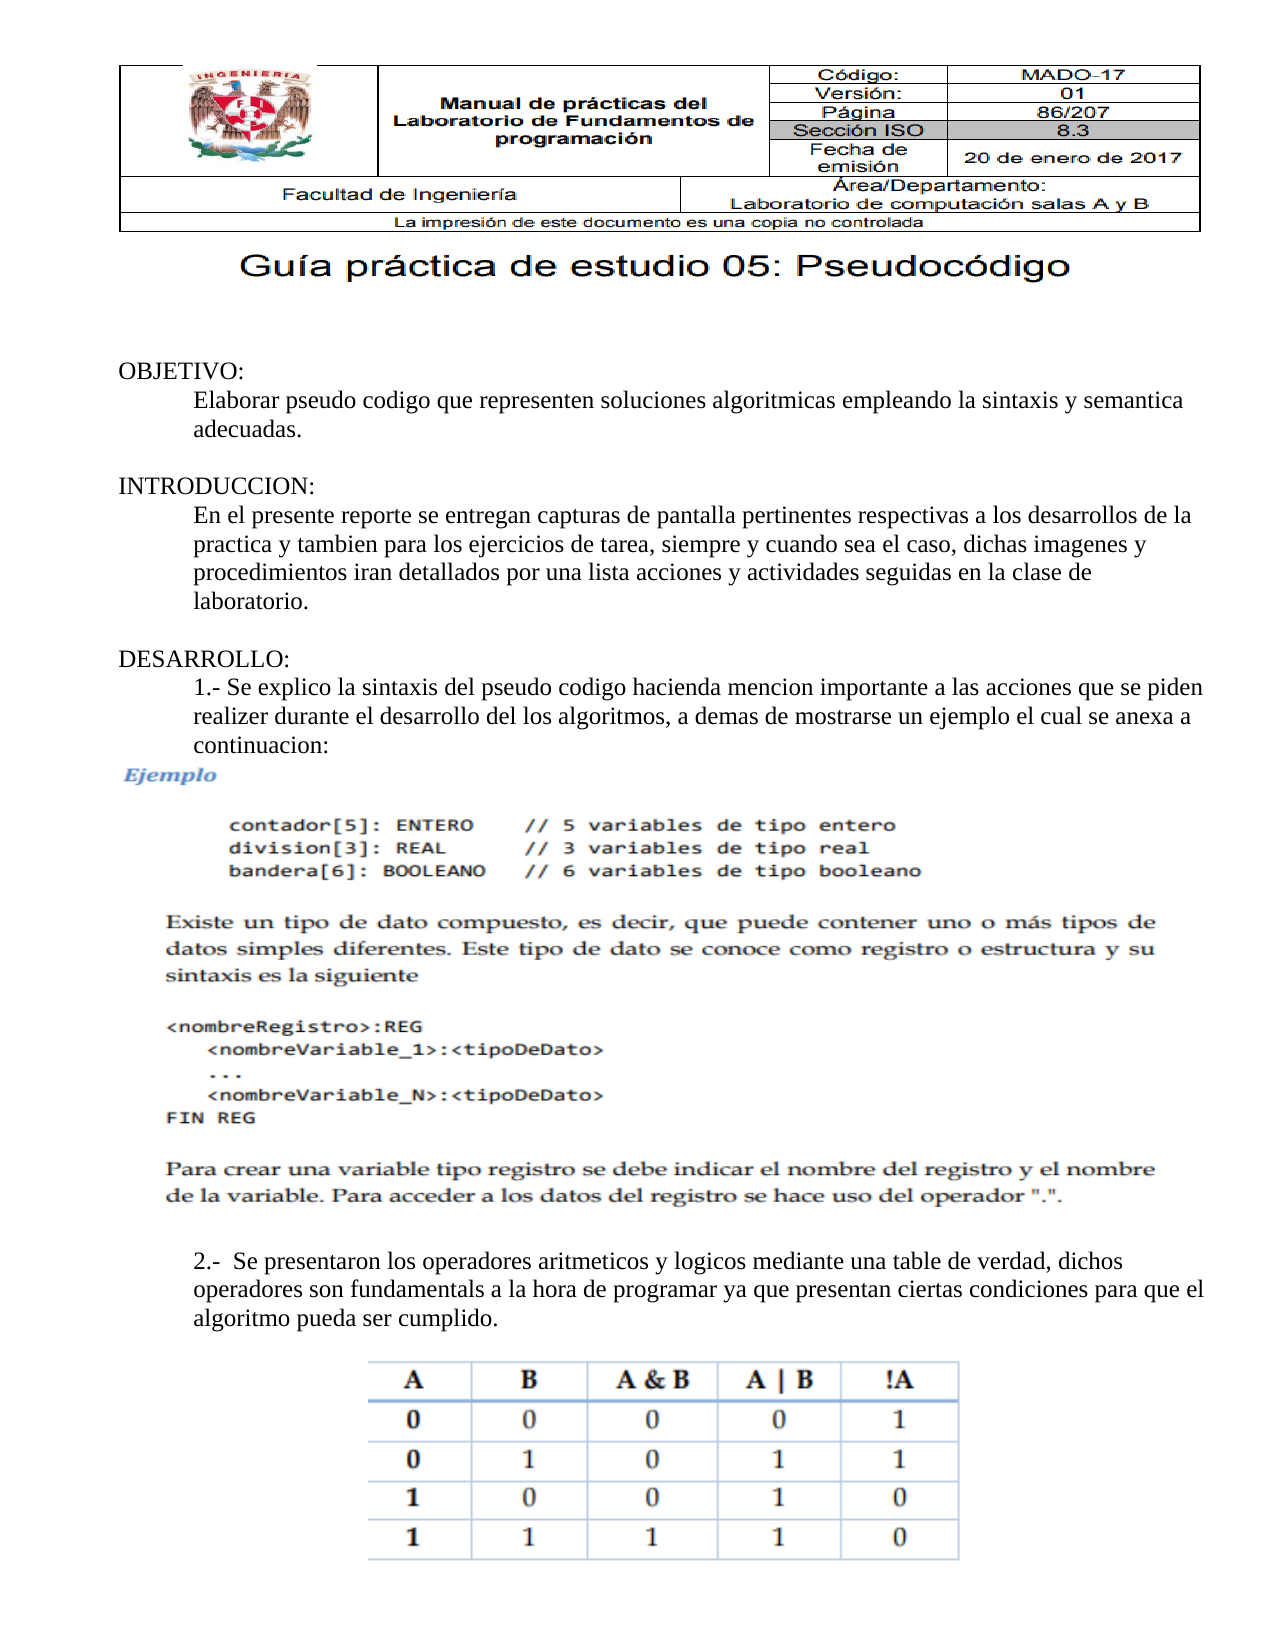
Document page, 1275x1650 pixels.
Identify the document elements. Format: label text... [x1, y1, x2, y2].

text En el presente reporte se entregan capturas de pantalla pertinentes respectivas a los desarrollos de la practica y tambien para los ejercicios de tarea, siempre y cuando sea el caso, dichas imagenes y procedimientos iran detallados por una lista acciones y actividades seguidas en la clase de laboratorio. [193, 500, 1205, 615]
picture [118, 758, 1204, 1218]
picture [368, 1360, 963, 1578]
text INTRODUCCION: [118, 471, 1205, 500]
picture [118, 59, 1206, 299]
text 1.- Se explico la sintaxis del pseudo codigo hacienda mencion importante a las acciones que se piden realizer durante el desarrollo del los algoritmos, a demas de mostrarse un ejemplo el cual se anexa a continuacion: [193, 672, 1205, 759]
text Elaborar pseudo codigo que representen soluciones algoritmicas empleando la sintaxis y semantica adecuadas. [193, 385, 1205, 442]
text DESARROLLO: [118, 644, 1205, 672]
text 2.- Se presentaron los operadores aritmeticos y logicos mediante una table de verdad, dichos operadores son fundamentals a la hora de programar ya que presentan ciertas condiciones para que el algoritmo pueda ser cumplido. [193, 1246, 1205, 1332]
text OBJETIVO: [118, 356, 1205, 385]
